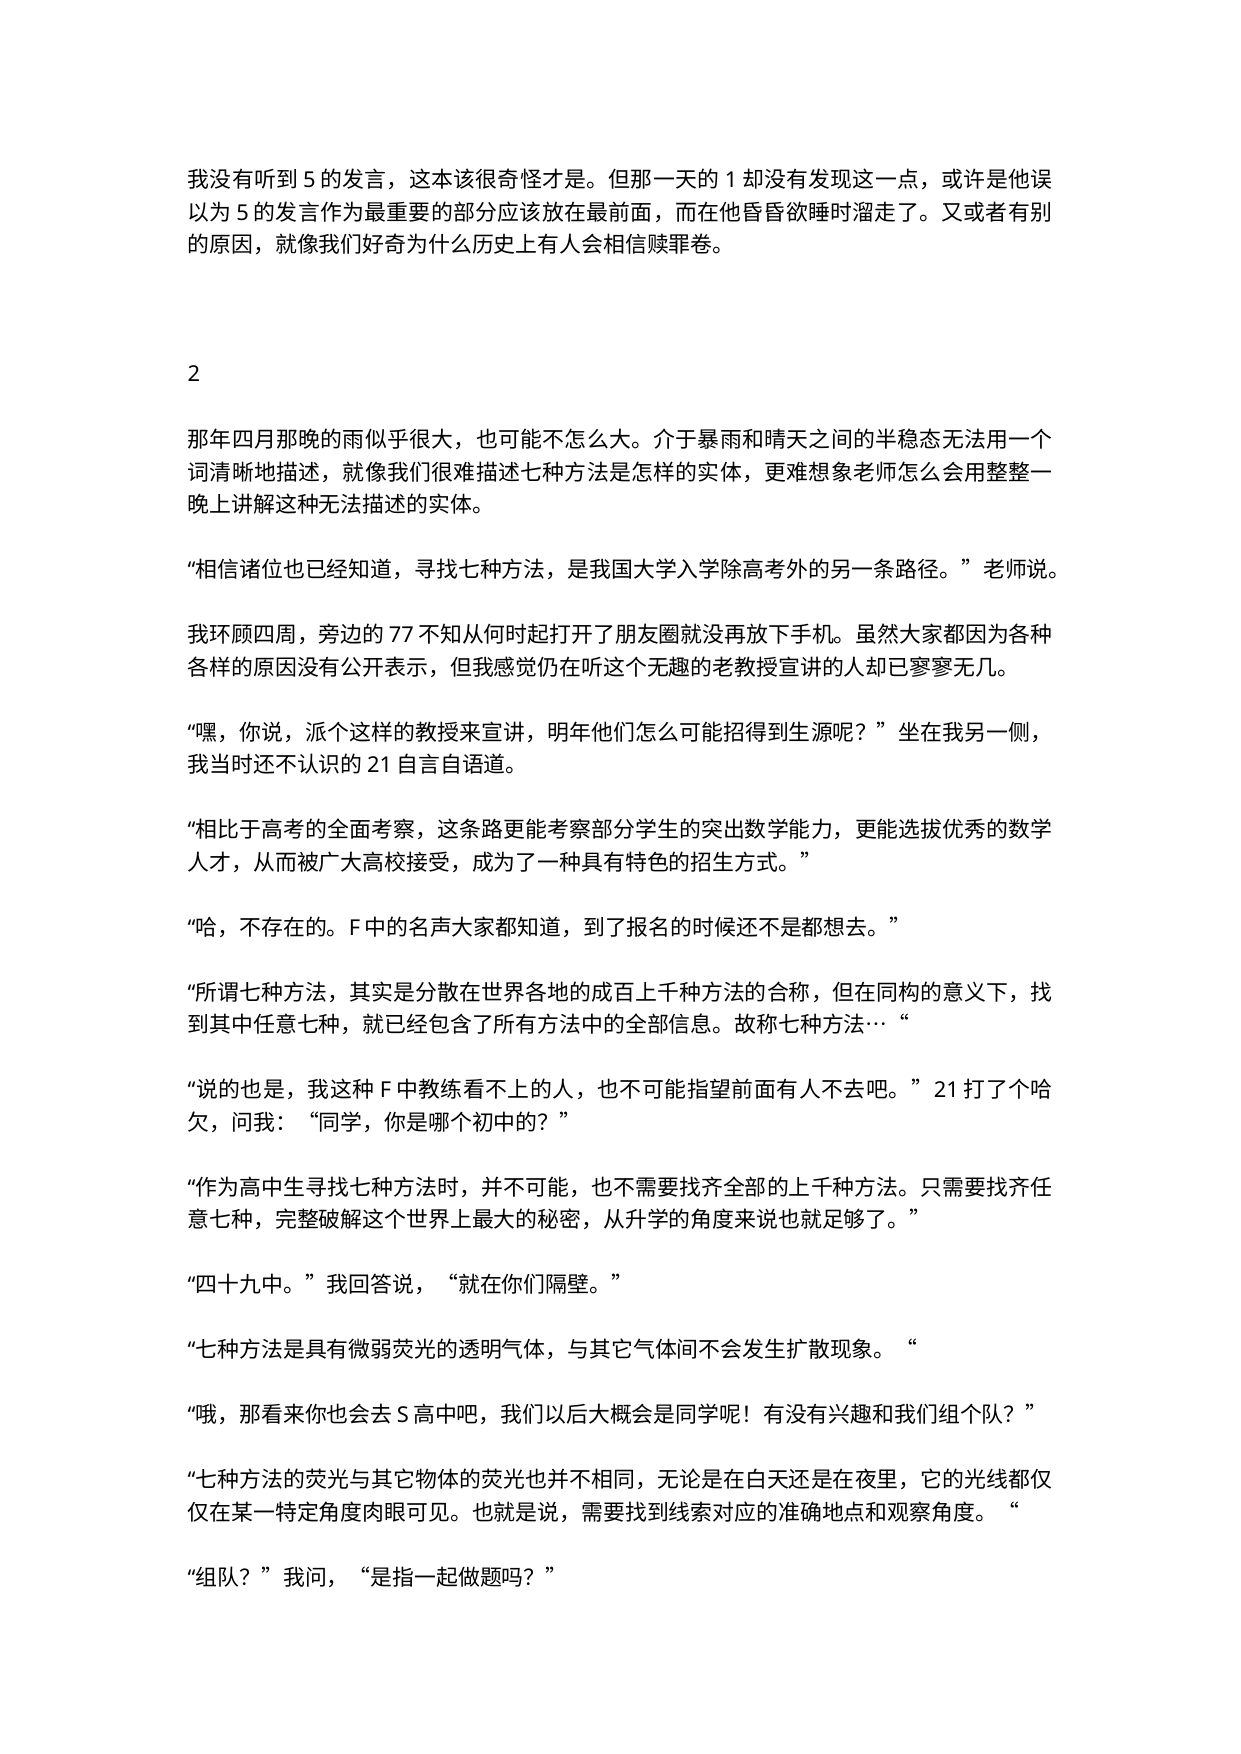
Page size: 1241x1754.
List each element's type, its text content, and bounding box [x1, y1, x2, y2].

text “相比于高考的全面考察，这条路更能考察部分学生的突出数学能力，更能选拔优秀的数学人才，从而被广大高校接受，成为了一种具有特色的招生方式。” [187, 812, 1053, 877]
text “组队？”我问，“是指一起做题吗？” [187, 1559, 1053, 1592]
text “作为高中生寻找七种方法时，并不可能，也不需要找齐全部的上千种方法。只需要找齐任意七种，完整破解这个世界上最大的秘密，从升学的角度来说也就足够了。” [187, 1169, 1053, 1234]
text “哈，不存在的。F中的名声大家都知道，到了报名的时候还不是都想去。” [187, 909, 1053, 942]
text 我环顾四周，旁边的77不知从何时起打开了朋友圈就没再放下手机。虽然大家都因为各种各样的原因没有公开表示，但我感觉仍在听这个无趣的老教授宣讲的人却已寥寥无几。 [187, 617, 1053, 682]
text “七种方法的荧光与其它物体的荧光也并不相同，无论是在白天还是在夜里，它的光线都仅仅在某一特定角度肉眼可见。也就是说，需要找到线索对应的准确地点和观察角度。“ [187, 1462, 1053, 1527]
text “说的也是，我这种F中教练看不上的人，也不可能指望前面有人不去吧。”21打了个哈欠，问我：“同学，你是哪个初中的？” [187, 1072, 1053, 1137]
text “相信诸位也已经知道，寻找七种方法，是我国大学入学除高考外的另一条路径。”老师说。 [187, 552, 1053, 584]
text “嘿，你说，派个这样的教授来宣讲，明年他们怎么可能招得到生源呢？”坐在我另一侧，我当时还不认识的21自言自语道。 [187, 714, 1053, 779]
text 我没有听到5的发言，这本该很奇怪才是。但那一天的1却没有发现这一点，或许是他误以为5的发言作为最重要的部分应该放在最前面，而在他昏昏欲睡时溜走了。又或者有别的原因，就像我们好奇为什么历史上有人会相信赎罪卷。 [187, 162, 1053, 259]
text “四十九中。”我回答说，“就在你们隔壁。” [187, 1267, 1053, 1299]
text “七种方法是具有微弱荧光的透明气体，与其它气体间不会发生扩散现象。“ [187, 1332, 1053, 1364]
text “哦，那看来你也会去S高中吧，我们以后大概会是同学呢！有没有兴趣和我们组个队？” [187, 1397, 1053, 1429]
text 2 [187, 357, 1053, 389]
text “所谓七种方法，其实是分散在世界各地的成百上千种方法的合称，但在同构的意义下，找到其中任意七种，就已经包含了所有方法中的全部信息。故称七种方法…“ [187, 974, 1053, 1039]
text 那年四月那晚的雨似乎很大，也可能不怎么大。介于暴雨和晴天之间的半稳态无法用一个词清晰地描述，就像我们很难描述七种方法是怎样的实体，更难想象老师怎么会用整整一晚上讲解这种无法描述的实体。 [187, 422, 1053, 519]
